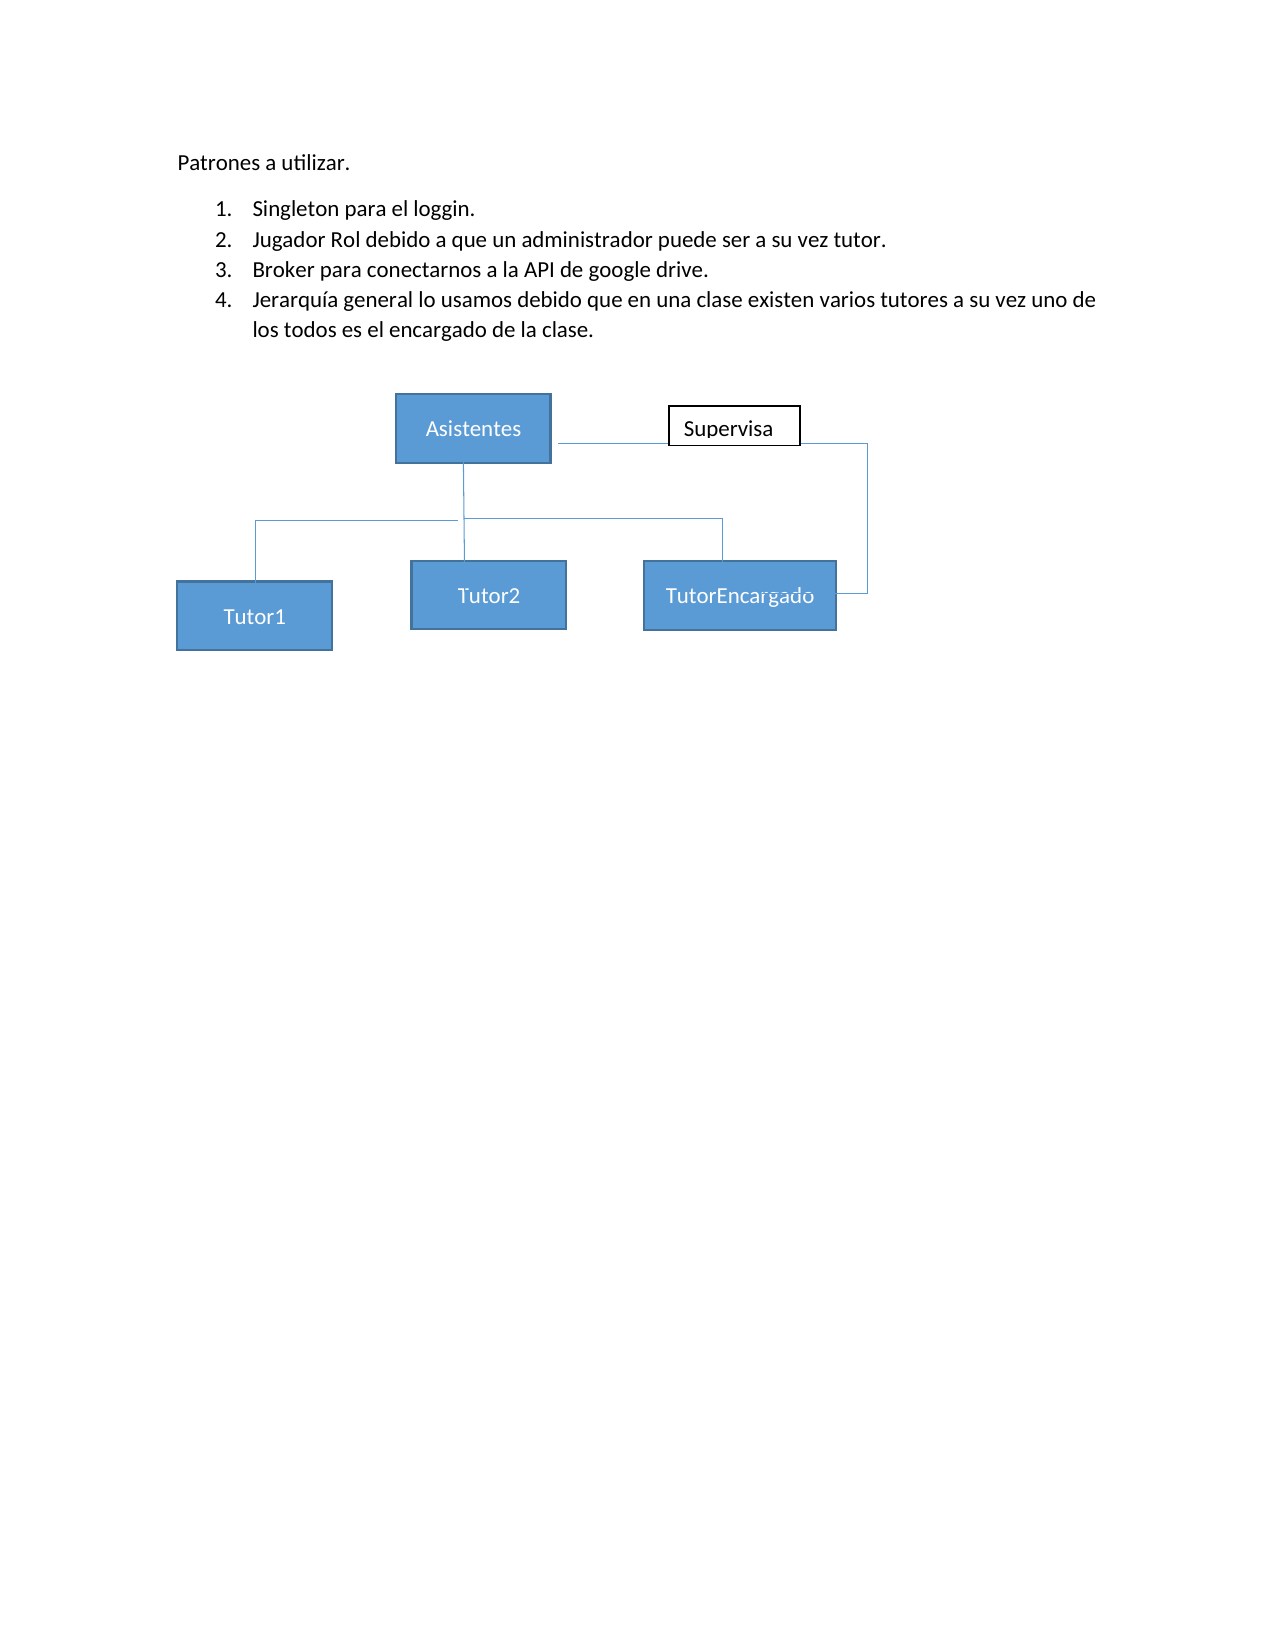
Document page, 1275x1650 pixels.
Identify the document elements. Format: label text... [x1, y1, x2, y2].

list Singleton para el loggin. [215, 194, 1098, 222]
list Jugador Rol debido a que un administrador puede ser a su vez tutor. [215, 225, 1098, 253]
list Broker para conectarnos a la API de google drive. [215, 255, 1098, 283]
list Jerarquía general lo usamos debido que en una clase existen varios tutores a su vez uno de los todos es el encargado de la clase. [215, 285, 1098, 343]
text Patrones a utilizar. [177, 148, 1098, 176]
